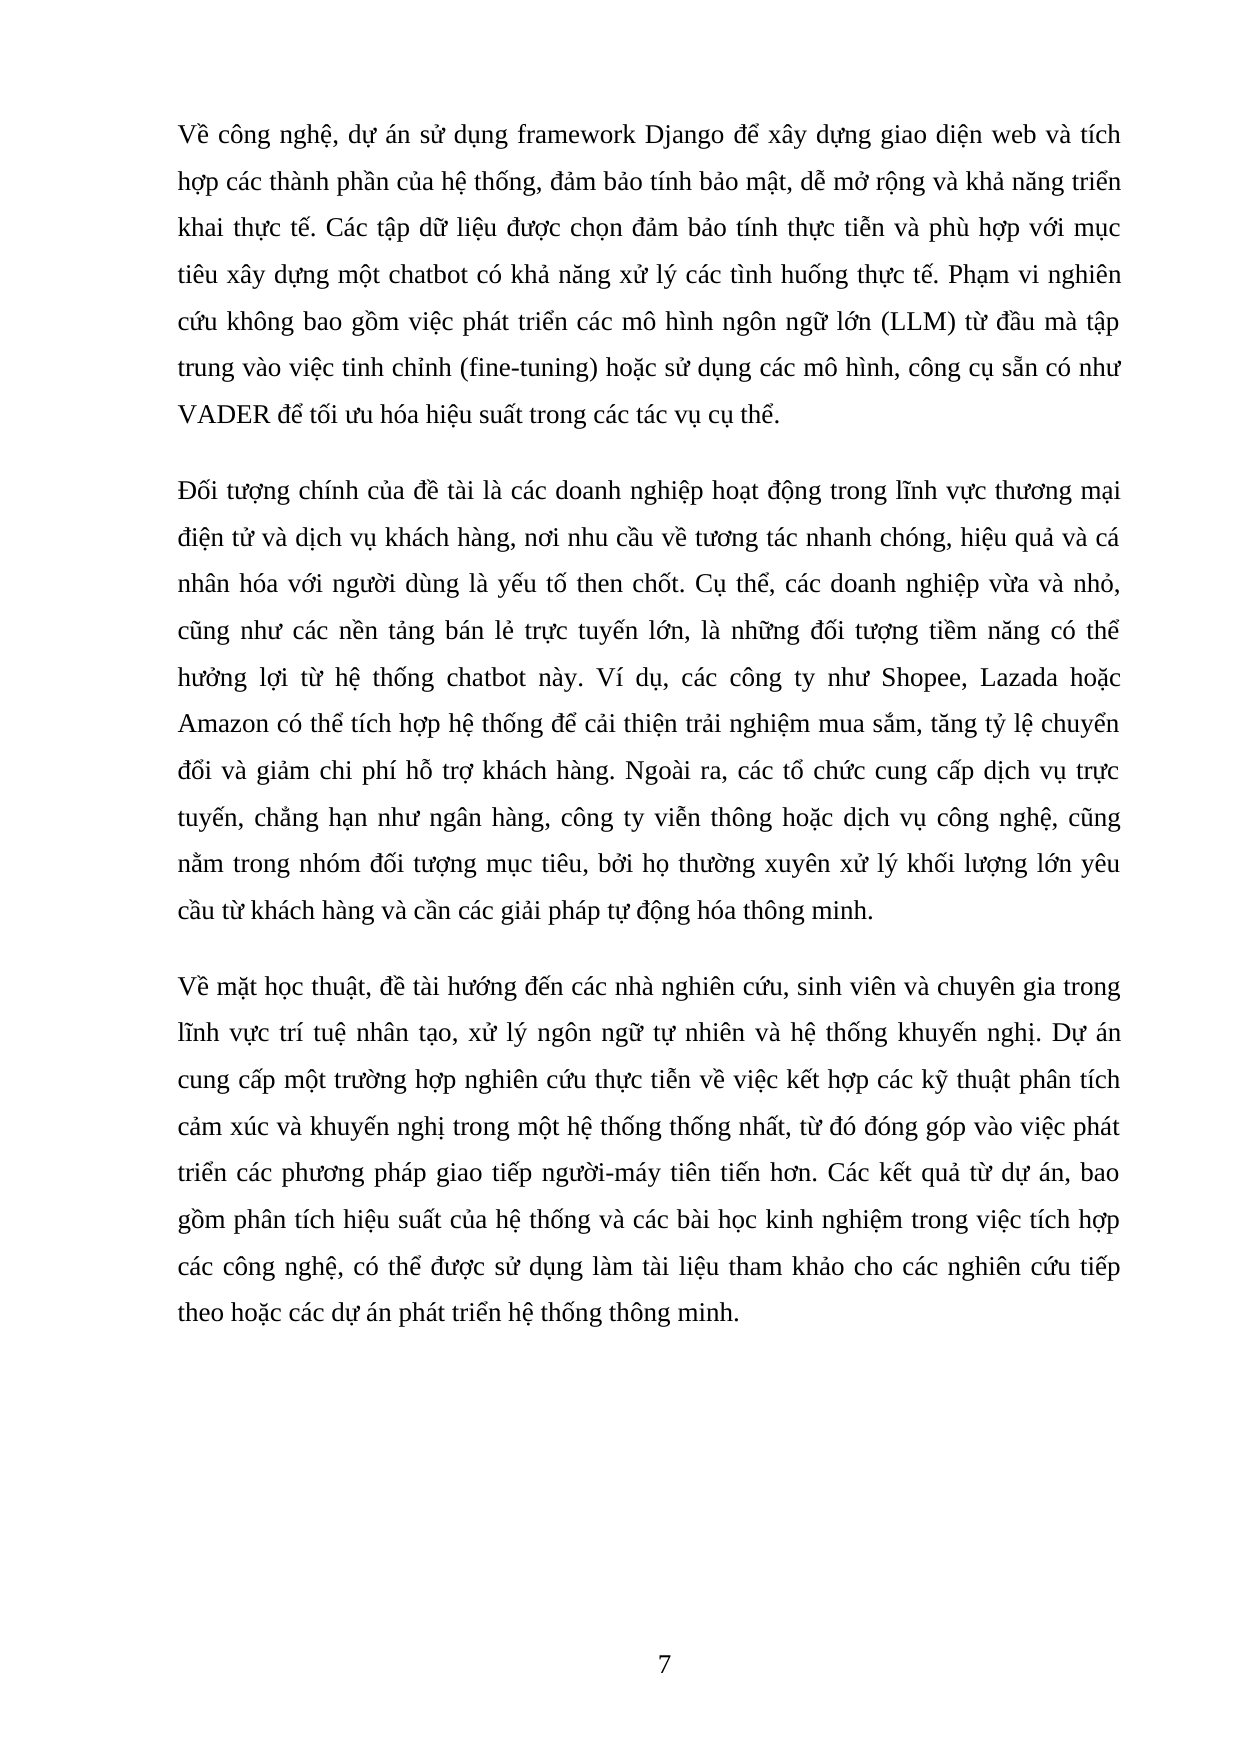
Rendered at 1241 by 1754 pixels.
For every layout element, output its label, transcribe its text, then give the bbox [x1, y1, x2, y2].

text Về công nghệ, dự án sử dụng framework Django để xây dựng giao diện web và tích hợp các thành phần của hệ thống, đảm bảo tính bảo mật, dễ mở rộng và khả năng triển khai thực tế. Các tập dữ liệu được chọn đảm bảo tính thực tiễn và phù hợp với mục tiêu xây dựng một chatbot có khả năng xử lý các tình huống thực tế. Phạm vi nghiên cứu không bao gồm việc phát triển các mô hình ngôn ngữ lớn (LLM) từ đầu mà tập trung vào việc tinh chỉnh (fine-tuning) hoặc sử dụng các mô hình, công cụ sẵn có như VADER để tối ưu hóa hiệu suất trong các tác vụ cụ thể. [177, 118, 1122, 429]
text Về mặt học thuật, đề tài hướng đến các nhà nghiên cứu, sinh viên và chuyên gia trong lĩnh vực trí tuệ nhân tạo, xử lý ngôn ngữ tự nhiên và hệ thống khuyến nghị. Dự án cung cấp một trường hợp nghiên cứu thực tiễn về việc kết hợp các kỹ thuật phân tích cảm xúc và khuyến nghị trong một hệ thống thống nhất, từ đó đóng góp vào việc phát triển các phương pháp giao tiếp người-máy tiên tiến hơn. Các kết quả từ dự án, bao gồm phân tích hiệu suất của hệ thống và các bài học kinh nghiệm trong việc tích hợp các công nghệ, có thể được sử dụng làm tài liệu tham khảo cho các nghiên cứu tiếp theo hoặc các dự án phát triển hệ thống thông minh. [177, 970, 1122, 1328]
text Đối tượng chính của đề tài là các doanh nghiệp hoạt động trong lĩnh vực thương mại điện tử và dịch vụ khách hàng, nơi nhu cầu về tương tác nhanh chóng, hiệu quả và cá nhân hóa với người dùng là yếu tố then chốt. Cụ thể, các doanh nghiệp vừa và nhỏ, cũng như các nền tảng bán lẻ trực tuyến lớn, là những đối tượng tiềm năng có thể hưởng lợi từ hệ thống chatbot này. Ví dụ, các công ty như Shopee, Lazada hoặc Amazon có thể tích hợp hệ thống để cải thiện trải nghiệm mua sắm, tăng tỷ lệ chuyển đổi và giảm chi phí hỗ trợ khách hàng. Ngoài ra, các tổ chức cung cấp dịch vụ trực tuyến, chẳng hạn như ngân hàng, công ty viễn thông hoặc dịch vụ công nghệ, cũng nằm trong nhóm đối tượng mục tiêu, bởi họ thường xuyên xử lý khối lượng lớn yêu cầu từ khách hàng và cần các giải pháp tự động hóa thông minh. [177, 474, 1122, 925]
